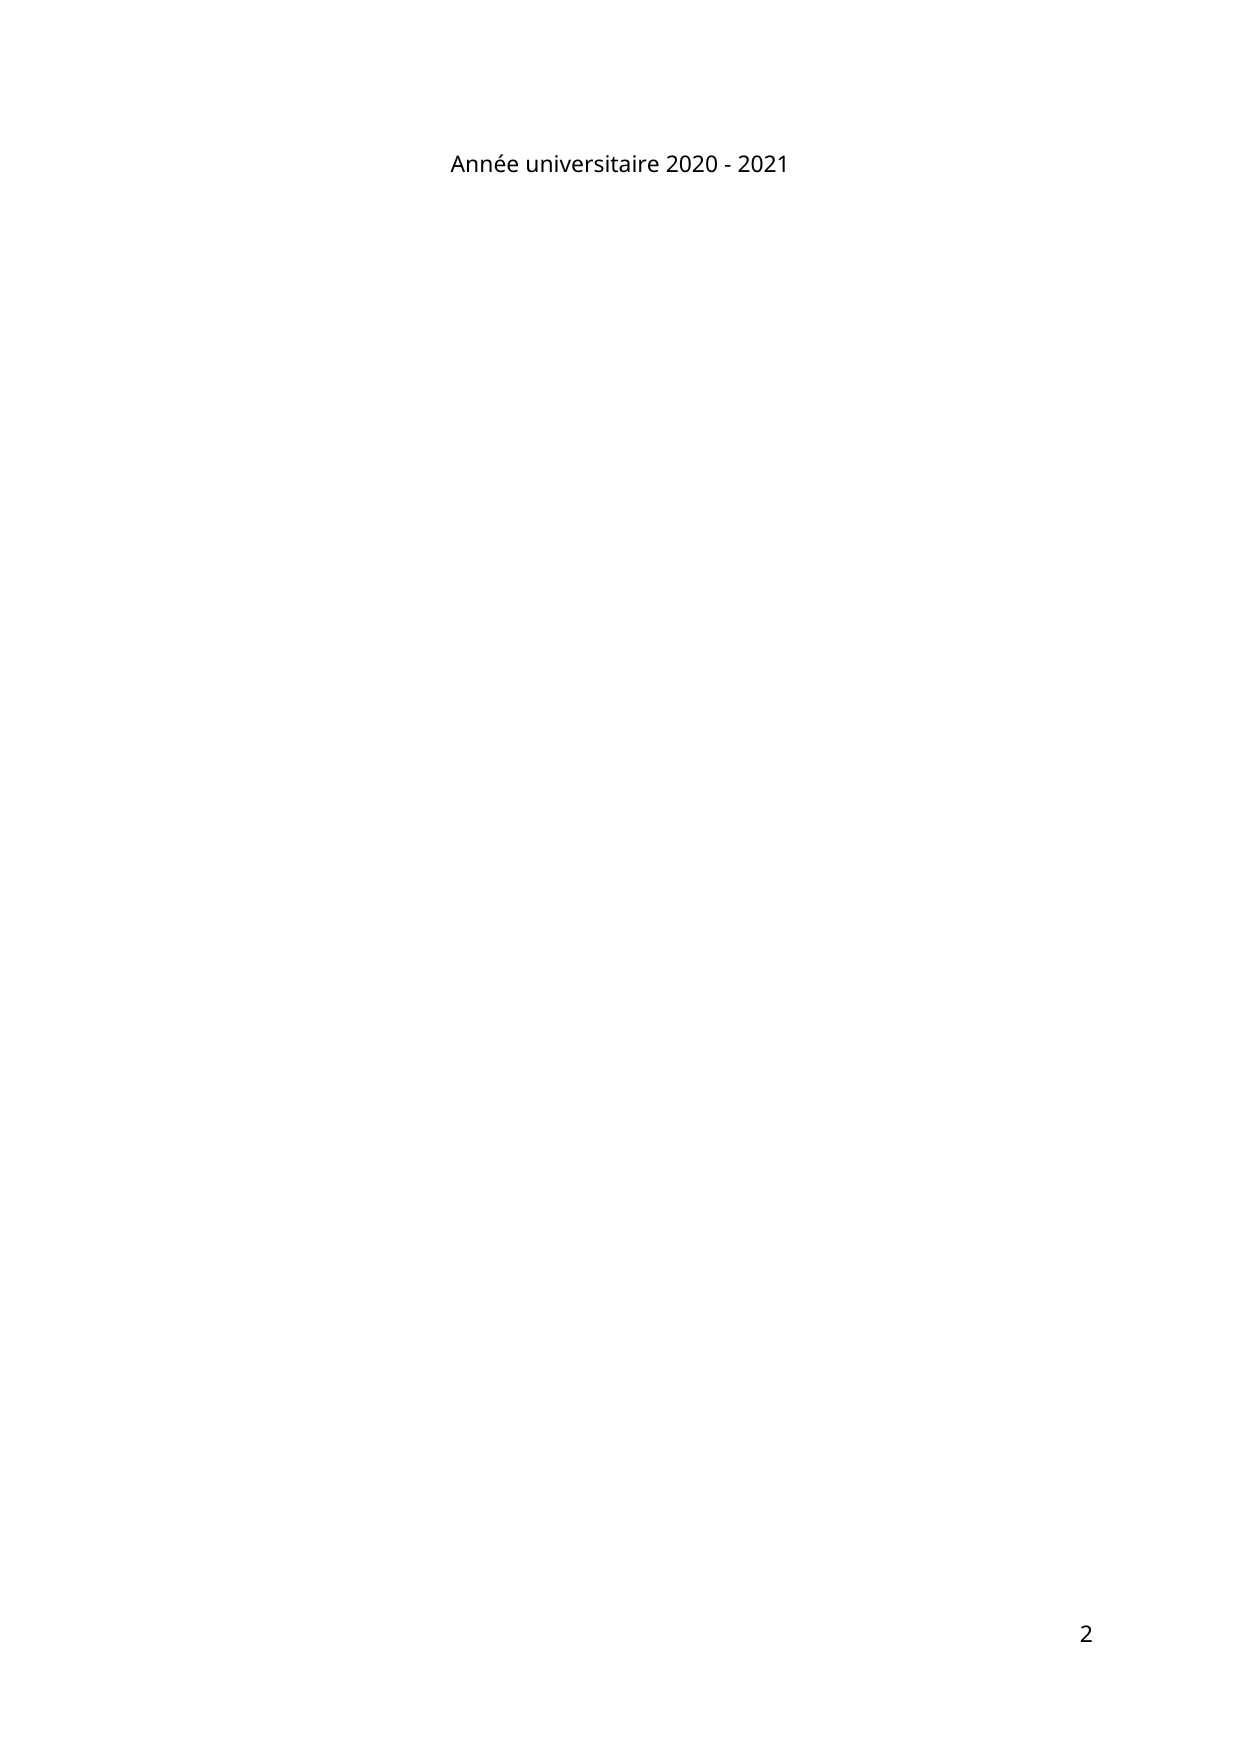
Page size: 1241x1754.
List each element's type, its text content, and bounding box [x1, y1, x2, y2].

text Année universitaire 2020 - 2021 [148, 148, 1093, 179]
